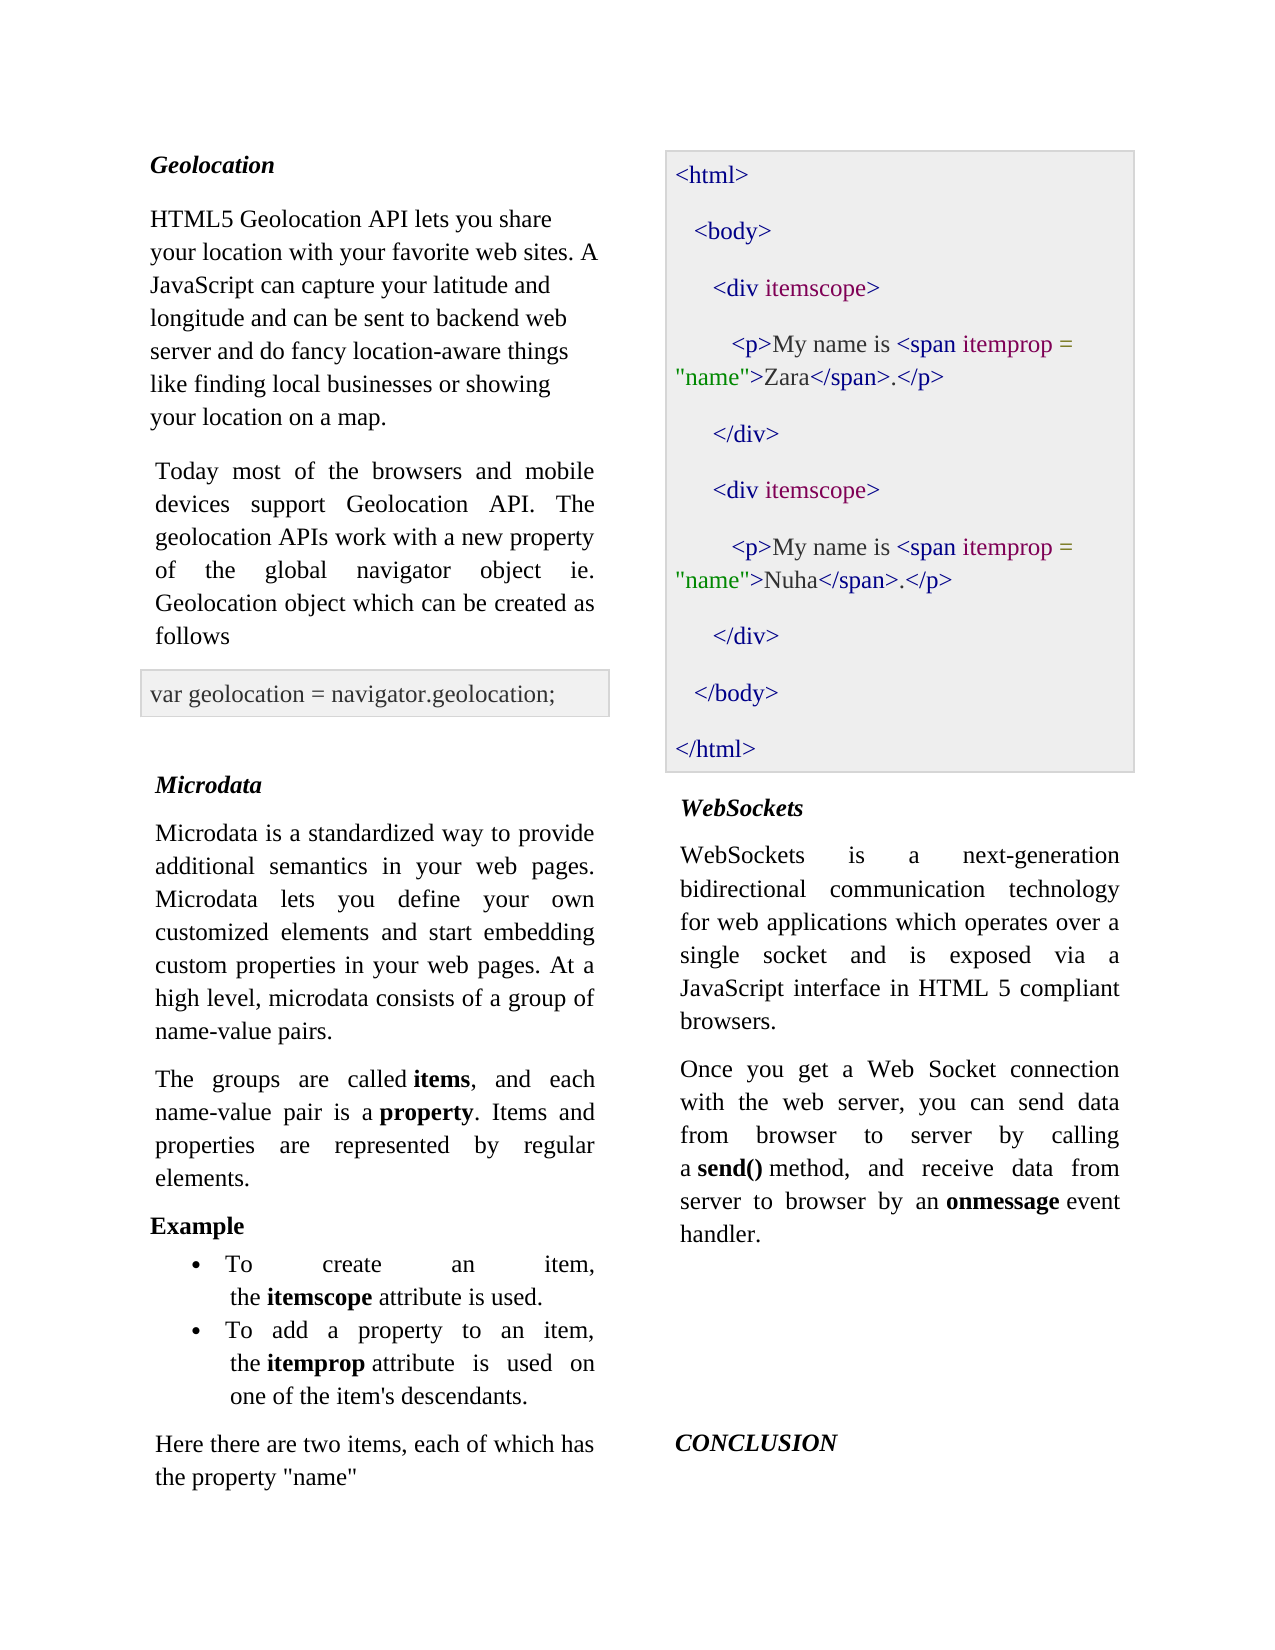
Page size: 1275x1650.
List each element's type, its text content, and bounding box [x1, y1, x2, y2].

text Once you get a Web Socket connection with the web server, you can send data from browser to server by calling a send() method, and receive data from server to browser by an onmessage event handler. [680, 1054, 1120, 1248]
text CONCLUSION [675, 1428, 1125, 1457]
text Microdata [155, 770, 595, 798]
text Today most of the browsers and mobile devices support Geolocation API. The geolocation APIs work with a new property of the global navigator object ie. Geolocation object which can be created as follows [155, 456, 595, 650]
text WebSockets [680, 793, 1120, 821]
text </body> [667, 668, 1133, 706]
text The groups are called items, and each name-value pair is a property. Items and properties are represented by regular elements. [155, 1064, 595, 1192]
text Here there are two items, each of which has the property "name" [155, 1429, 595, 1491]
text <html> [667, 152, 1133, 189]
text <p>My name is <span itemprop = "name">Nuha</span>.</p> [667, 522, 1133, 593]
list To create an item, the itemscope attribute is used. [192, 1249, 595, 1311]
text <div itemscope> [667, 465, 1133, 504]
text </div> [667, 611, 1133, 650]
text Geolocation [150, 150, 600, 179]
subtitle Example [150, 1211, 595, 1240]
text WebSockets is a next-generation bidirectional communication technology for web applications which operates over a single socket and is exposed via a JavaScript interface in HTML 5 compliant browsers. [680, 841, 1120, 1034]
text Microdata is a standardized way to provide additional semantics in your web pages. Microdata lets you define your own customized elements and start embedding custom properties in your web pages. At a high level, microdata consists of a group of name-value pairs. [155, 818, 595, 1045]
text <div itemscope> [667, 263, 1133, 302]
text </div> [667, 409, 1133, 447]
text <body> [667, 206, 1133, 245]
text var geolocation = navigator.geolocation; [142, 671, 608, 716]
text </html> [667, 724, 1133, 771]
text <p>My name is <span itemprop = "name">Zara</span>.</p> [667, 319, 1133, 391]
text HTML5 Geolocation API lets you share your location with your favorite web sites. A JavaScript can capture your latitude and longitude and can be sent to backend web server and do fancy location-aware things like finding local businesses or showing your location on a map. [150, 204, 600, 431]
list To add a property to an item, the itemprop attribute is used on one of the item's descendants. [192, 1315, 595, 1410]
